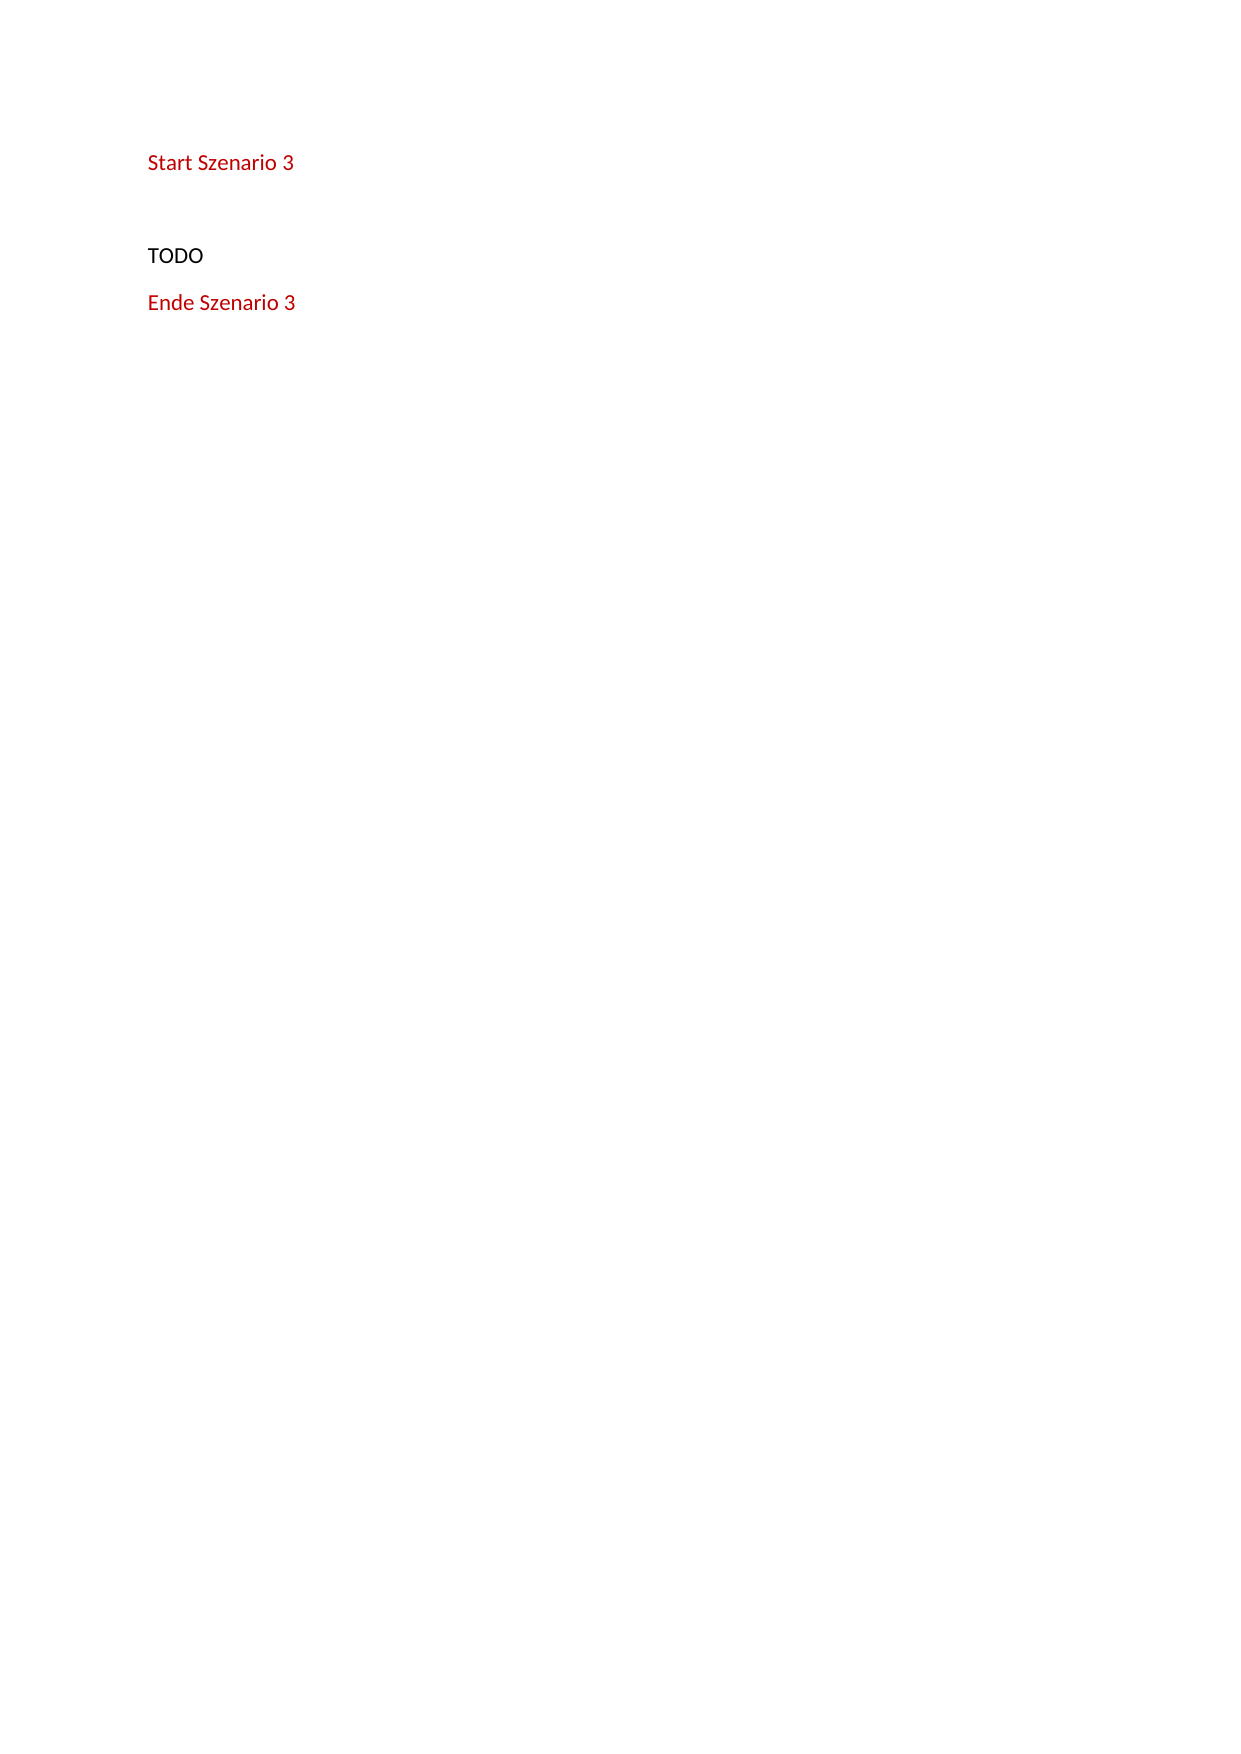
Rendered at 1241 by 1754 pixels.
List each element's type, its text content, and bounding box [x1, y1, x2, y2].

text Start Szenario 3 [148, 148, 1093, 176]
text Ende Szenario 3 [148, 288, 1093, 316]
text TODO [148, 241, 1093, 269]
